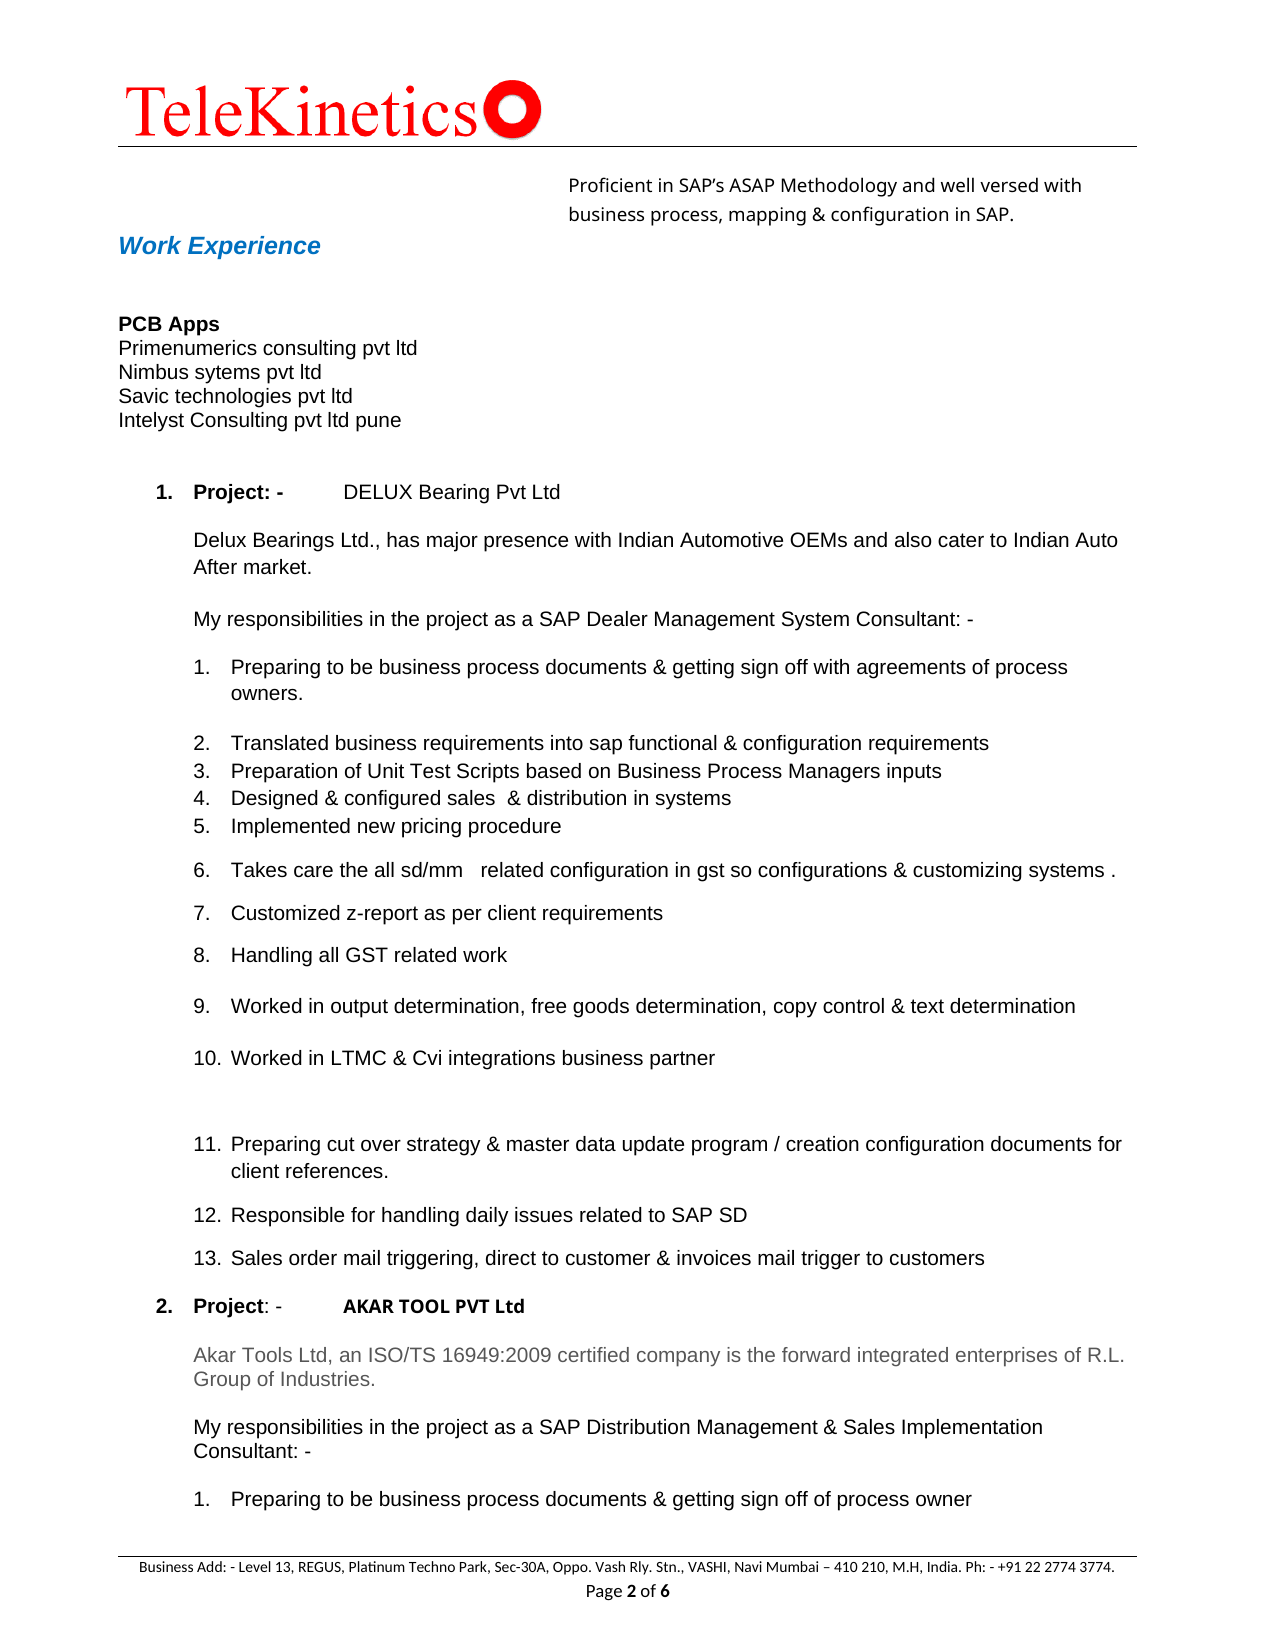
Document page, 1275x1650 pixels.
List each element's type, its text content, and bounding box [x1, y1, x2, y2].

list Takes care the all sd/mm related configuration in gst so configurations & customizing systems . [193, 858, 1137, 882]
list Designed & configured sales & distribution in systems [193, 786, 1137, 810]
list Handling all GST related work [193, 943, 1137, 967]
text Proficient in SAP’s ASAP Methodology and well versed with business process, mapping & configuration in SAP. [568, 172, 1137, 227]
text Nimbus sytems pvt ltd [118, 360, 1137, 384]
text PCB Apps [118, 312, 1137, 336]
list Worked in LTMC & Cvi integrations business partner [193, 1046, 1137, 1102]
list Responsible for handling daily issues related to SAP SD [193, 1203, 1137, 1227]
text My responsibilities in the project as a SAP Distribution Management & Sales Implementation Consultant: - [193, 1415, 1137, 1463]
text Primenumerics consulting pvt ltd [118, 336, 1137, 360]
list Preparation of Unit Test Scripts based on Business Process Managers inputs [193, 759, 1137, 783]
list Worked in output determination, free goods determination, copy control & text determination [193, 994, 1137, 1018]
list Implemented new pricing procedure [193, 814, 1137, 838]
text My responsibilities in the project as a SAP Dealer Management System Consultant: - [193, 607, 1137, 631]
list Project: - DELUX Bearing Pvt Ltd [156, 480, 1137, 504]
text Savic technologies pvt ltd [118, 384, 1137, 408]
text Akar Tools Ltd, an ISO/TS 16949:2009 certified company is the forward integrated enterprises of R.L. Group of Industries. [193, 1343, 1137, 1391]
list Customized z-report as per client requirements [193, 900, 1137, 924]
list Sales order mail triggering, direct to customer & invoices mail trigger to customers [193, 1246, 1137, 1270]
list Preparing to be business process documents & getting sign off of process owner [193, 1487, 1137, 1511]
list Translated business requirements into sap functional & configuration requirements [193, 731, 1137, 755]
list Project: - AKAR TOOL PVT Ltd [156, 1294, 1137, 1319]
list Preparing cut over strategy & master data update program / creation configuration documents for client references. [193, 1132, 1137, 1183]
text Delux Bearings Ltd., has major presence with Indian Automotive OEMs and also cater to Indian Auto After market. [193, 528, 1137, 579]
text Intelyst Consulting pvt ltd pune [118, 408, 1137, 432]
text Work Experience [118, 231, 1137, 259]
list Preparing to be business process documents & getting sign off with agreements of process owners. [193, 654, 1137, 704]
picture [118, 75, 545, 144]
